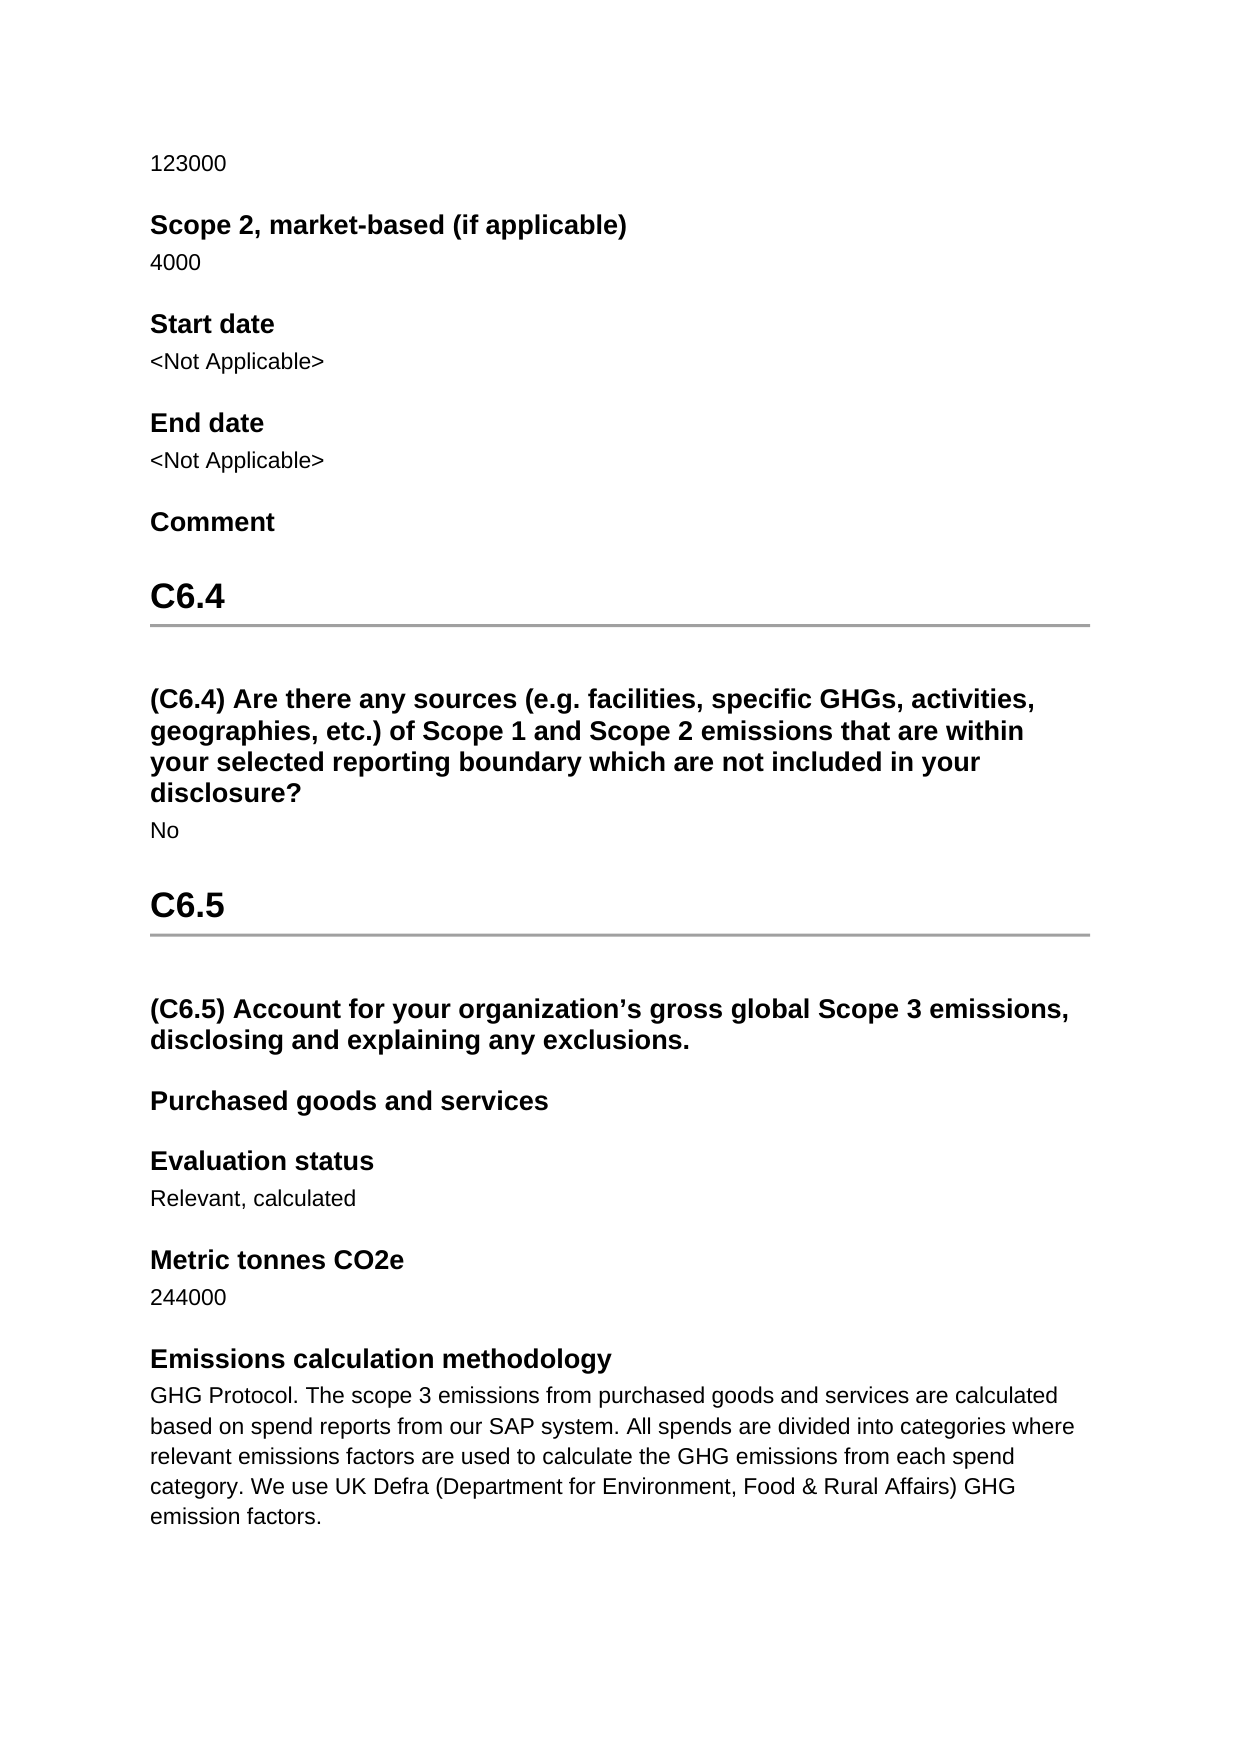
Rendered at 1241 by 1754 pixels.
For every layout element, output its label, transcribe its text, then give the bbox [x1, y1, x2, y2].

subtitle C6.4 [150, 575, 1090, 616]
text GHG Protocol. The scope 3 emissions from purchased goods and services are calculated based on spend reports from our SAP system. All spends are divided into categories where relevant emissions factors are used to calculate the GHG emissions from each spend category. We use UK Defra (Department for Environment, Food & Rural Affairs) GHG emission factors. [150, 1382, 1090, 1530]
subtitle Start date [150, 308, 1090, 339]
subtitle (C6.5) Account for your organization’s gross global Scope 3 emissions, disclosing and explaining any exclusions. [150, 993, 1090, 1055]
subtitle Scope 2, market-based (if applicable) [150, 209, 1090, 241]
text 4000 [150, 249, 1090, 275]
text <Not Applicable> [150, 447, 1090, 473]
subtitle Comment [150, 506, 1090, 537]
subtitle End date [150, 407, 1090, 438]
text Relevant, calculated [150, 1184, 1090, 1211]
text No [150, 817, 1090, 843]
text 244000 [150, 1283, 1090, 1310]
subtitle Metric tonnes CO2e [150, 1244, 1090, 1275]
subtitle (C6.4) Are there any sources (e.g. facilities, specific GHGs, activities, geographies, etc.) of Scope 1 and Scope 2 emissions that are within your selected reporting boundary which are not included in your disclosure? [150, 683, 1090, 808]
subtitle C6.5 [150, 884, 1090, 925]
subtitle Purchased goods and services [150, 1084, 1090, 1116]
text <Not Applicable> [150, 348, 1090, 374]
subtitle Evaluation status [150, 1145, 1090, 1176]
text 123000 [150, 150, 1090, 176]
subtitle Emissions calculation methodology [150, 1343, 1090, 1374]
